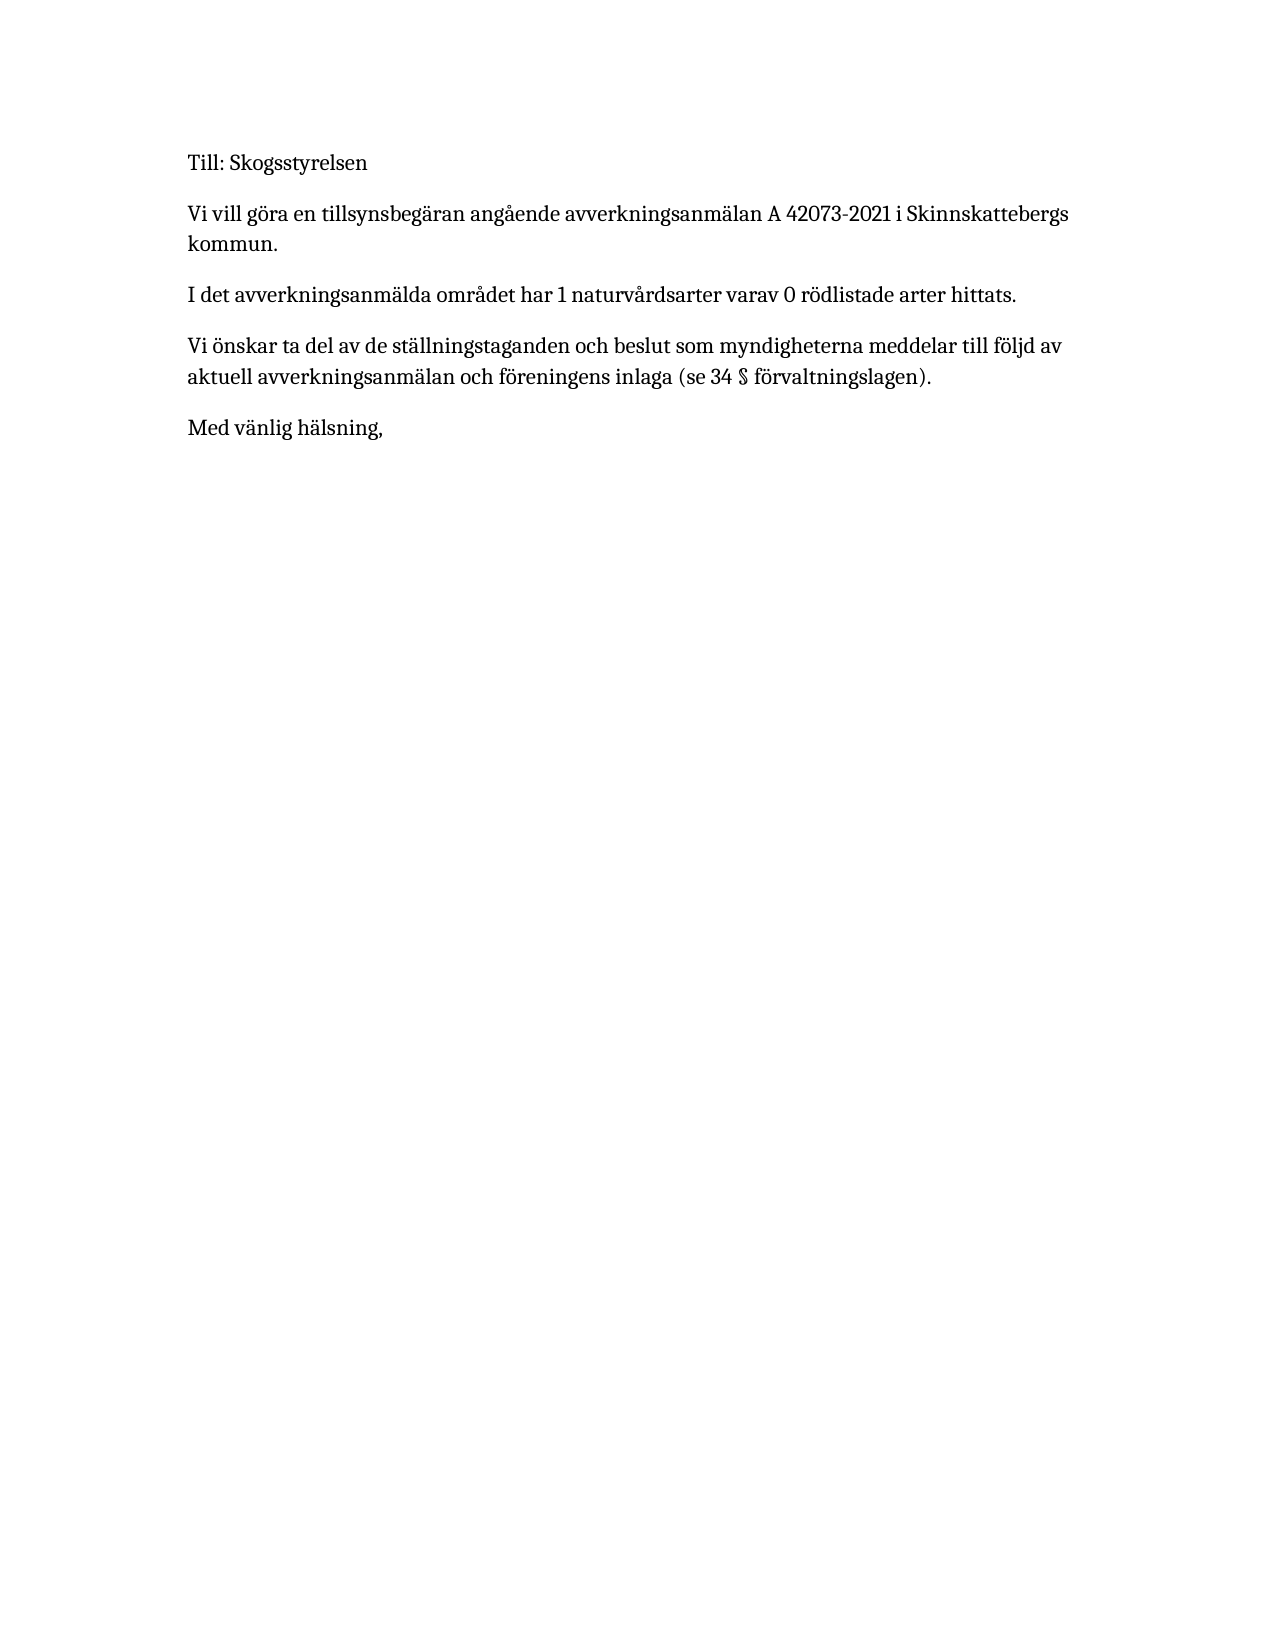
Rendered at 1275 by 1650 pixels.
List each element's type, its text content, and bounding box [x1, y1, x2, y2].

text Med vänlig hälsning, [187, 414, 1087, 471]
text I det avverkningsanmälda området har 1 naturvårdsarter varav 0 rödlistade arter hittats. [187, 282, 1087, 309]
text Vi önskar ta del av de ställningstaganden och beslut som myndigheterna meddelar till följd av aktuell avverkningsanmälan och föreningens inlaga (se 34 § förvaltningslagen). [187, 333, 1087, 390]
text Vi vill göra en tillsynsbegäran angående avverkningsanmälan A 42073-2021 i Skinnskattebergs kommun. [187, 201, 1087, 258]
text Till: Skogsstyrelsen [187, 150, 1087, 176]
